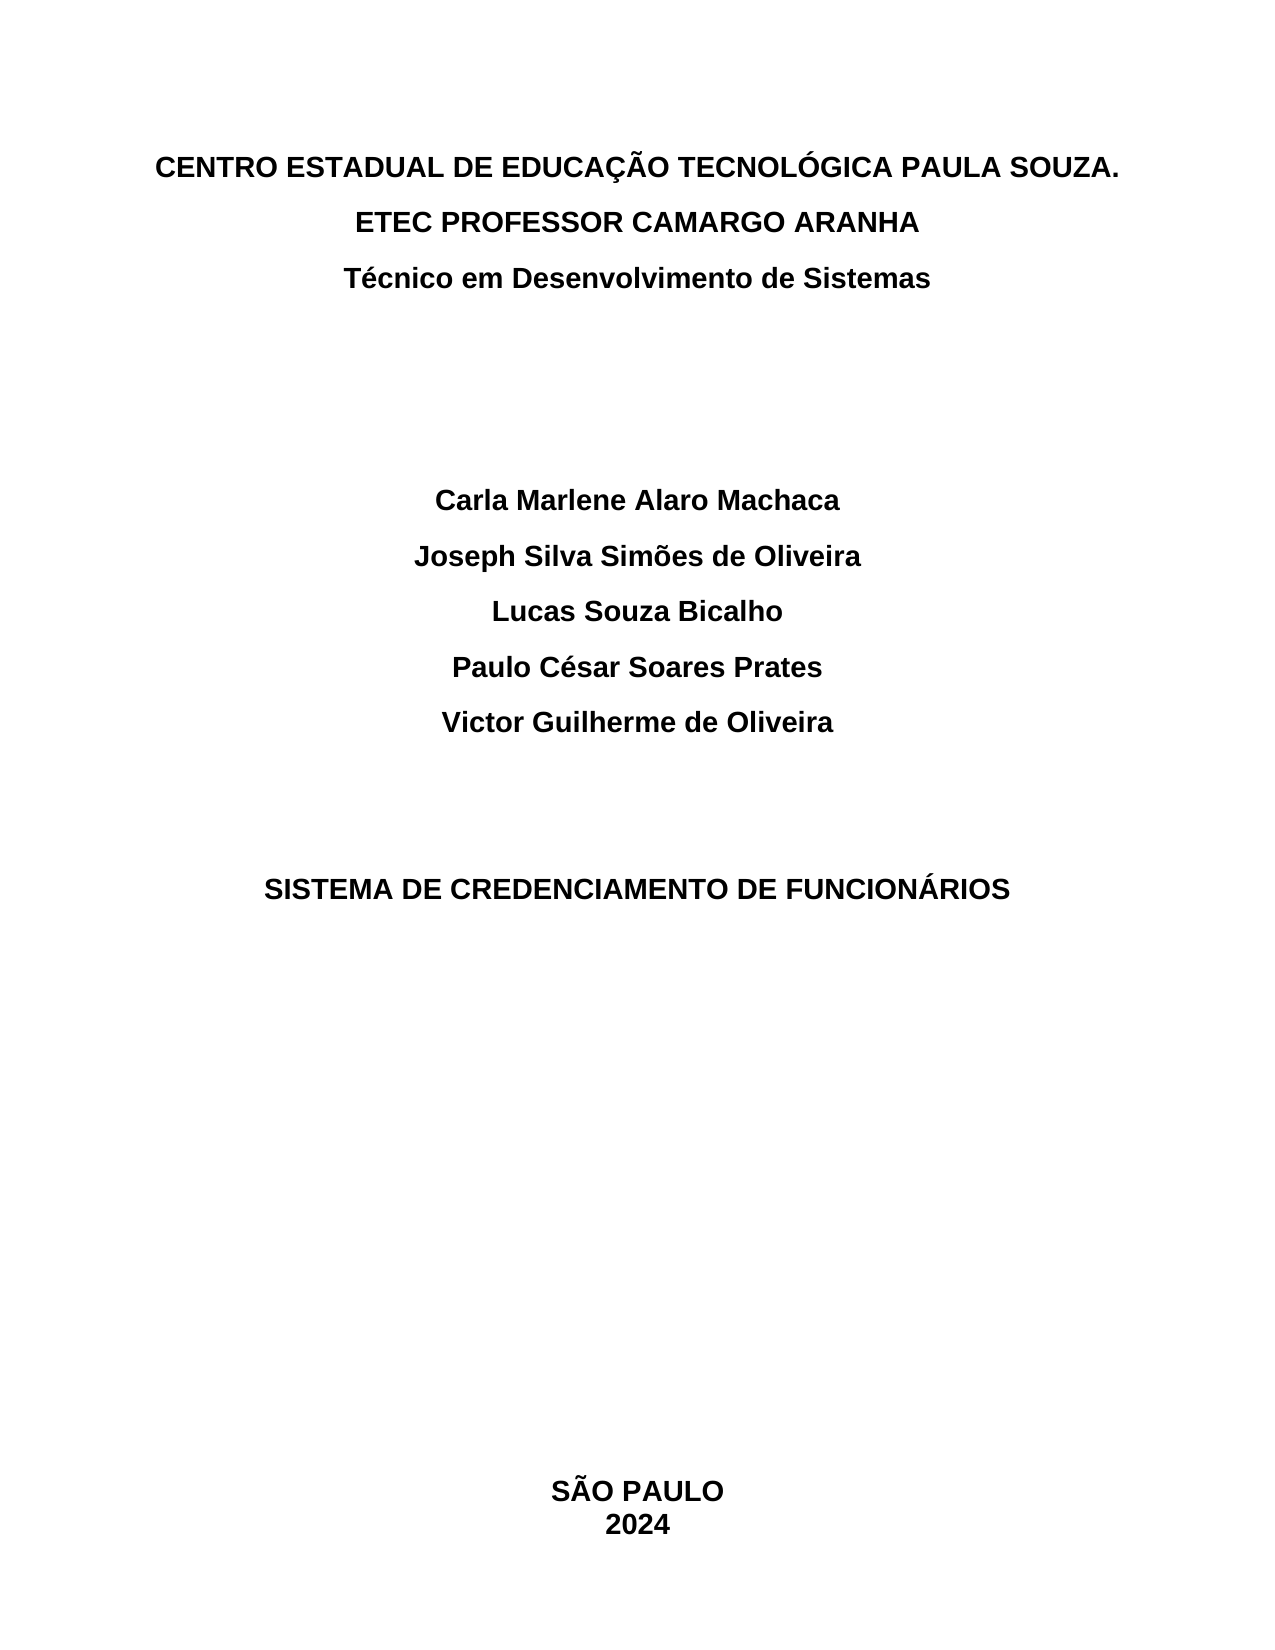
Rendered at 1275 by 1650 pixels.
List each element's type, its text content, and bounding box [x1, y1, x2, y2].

text Paulo César Soares Prates [150, 650, 1125, 683]
text ETEC PROFESSOR CAMARGO ARANHA [150, 206, 1125, 239]
text SISTEMA DE CREDENCIAMENTO DE FUNCIONÁRIOS [150, 872, 1125, 905]
text Lucas Souza Bicalho [150, 594, 1125, 628]
text Victor Guilherme de Oliveira [150, 705, 1125, 739]
text Técnico em Desenvolvimento de Sistemas [150, 261, 1125, 294]
text Joseph Silva Simões de Oliveira [150, 539, 1125, 572]
text CENTRO ESTADUAL DE EDUCAÇÃO TECNOLÓGICA PAULA SOUZA. [150, 150, 1125, 183]
text Carla Marlene Alaro Machaca [150, 483, 1125, 517]
